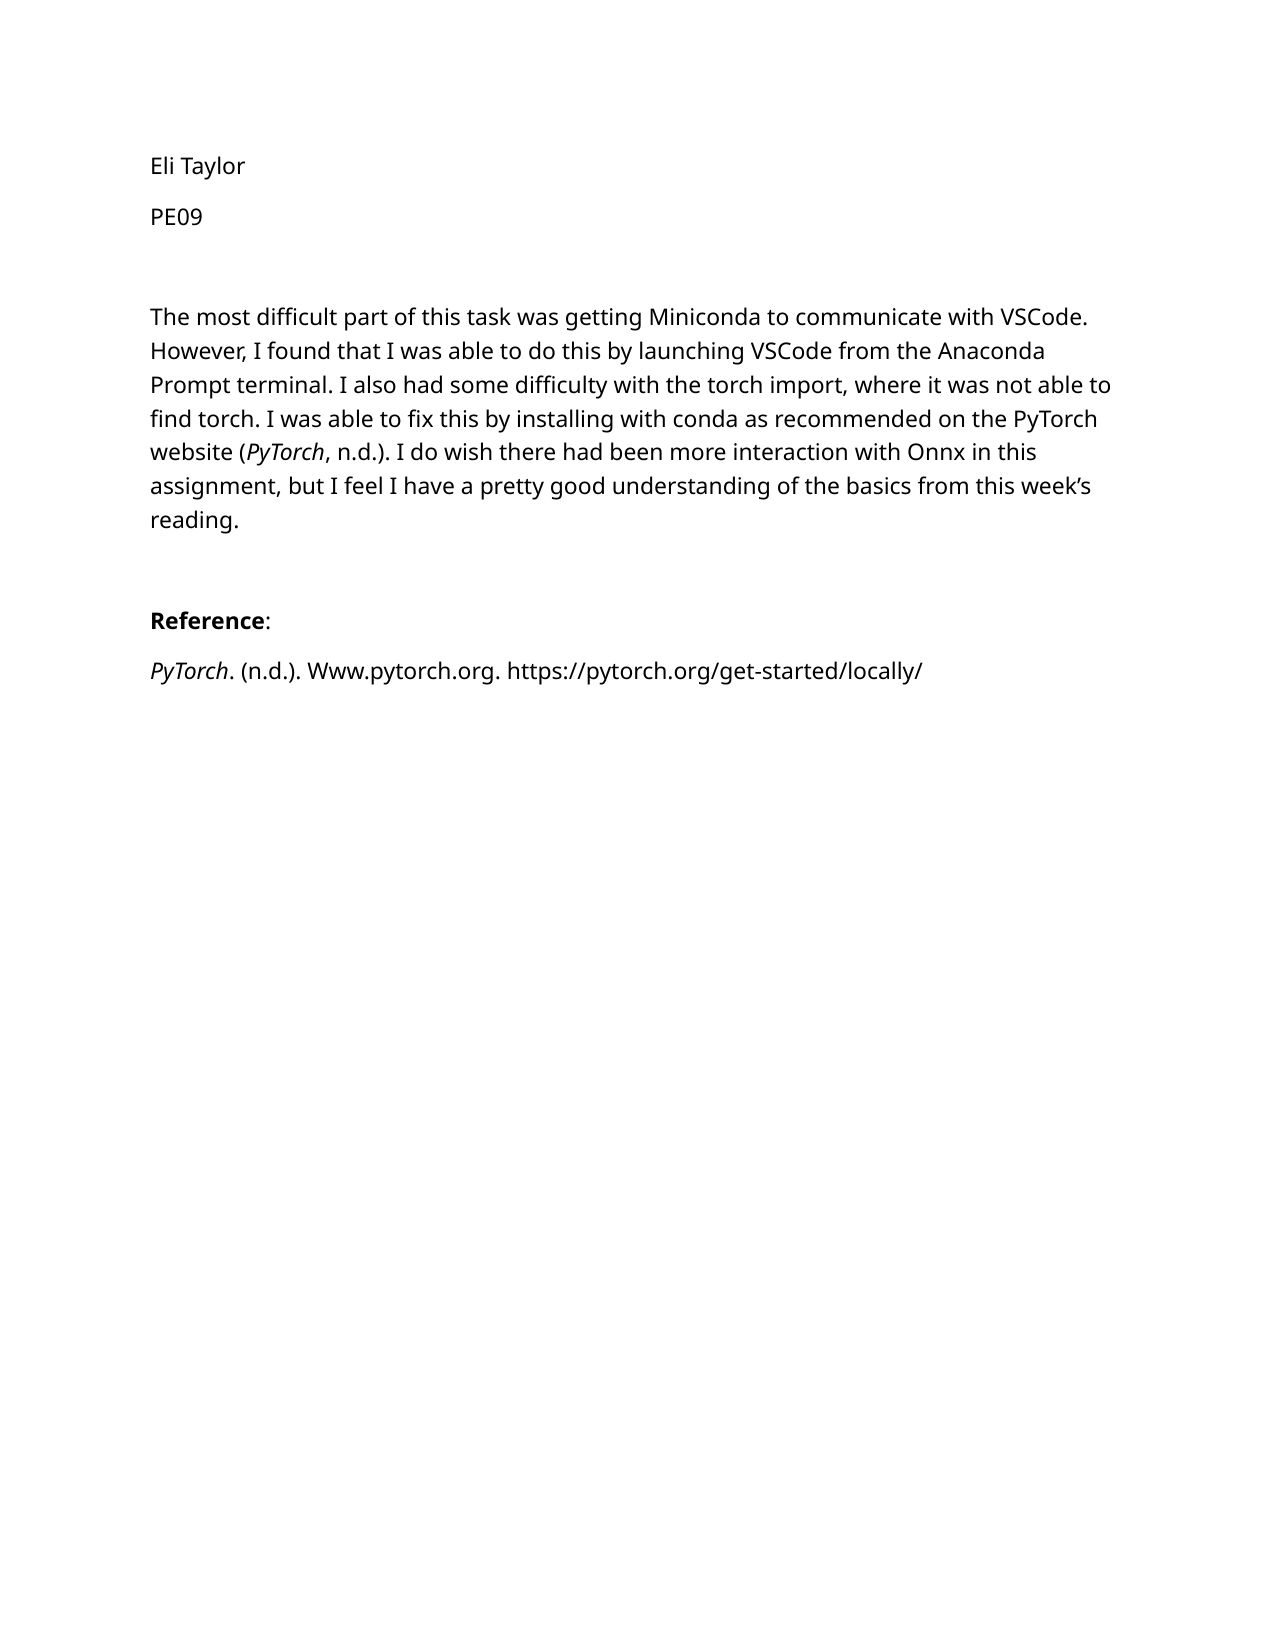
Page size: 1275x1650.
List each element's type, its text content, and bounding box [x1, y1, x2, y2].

text PyTorch. (n.d.). Www.pytorch.org. https://pytorch.org/get-started/locally/ [150, 655, 1125, 686]
text Eli Taylor [150, 150, 1125, 181]
text PE09 [150, 200, 1125, 232]
text The most difficult part of this task was getting Miniconda to communicate with VSCode. However, I found that I was able to do this by launching VSCode from the Anaconda Prompt terminal. I also had some difficulty with the torch import, where it was not able to find torch. I was able to fix this by installing with conda as recommended on the PyTorch website (PyTorch, n.d.). I do wish there had been more interaction with Onnx in this assignment, but I feel I have a pretty good understanding of the basics from this week’s reading. [150, 301, 1125, 535]
text Reference: [150, 604, 1125, 636]
